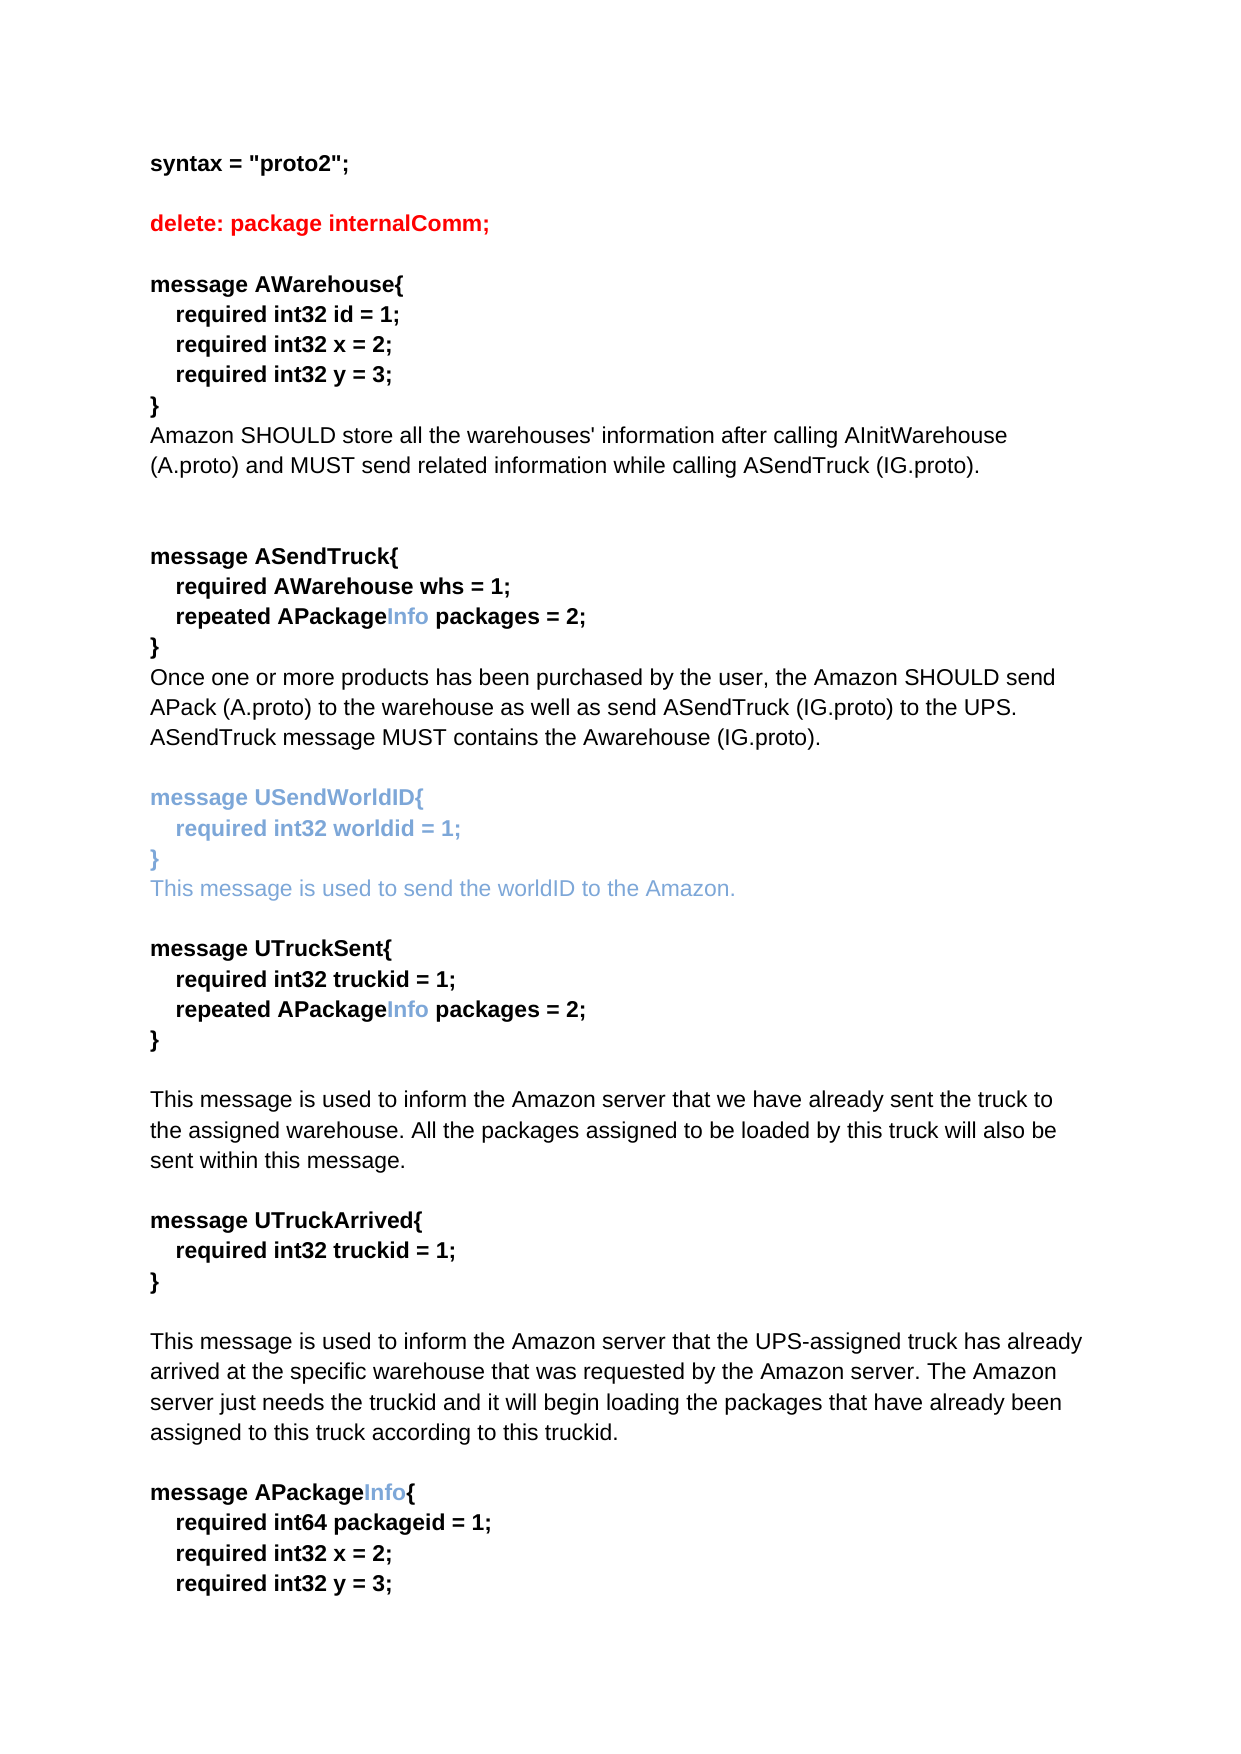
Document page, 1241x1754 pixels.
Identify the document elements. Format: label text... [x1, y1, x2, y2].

text required int32 truckid = 1; [150, 1237, 1090, 1264]
text required int32 y = 3; [150, 1570, 1090, 1596]
text message AWarehouse{ [150, 271, 1090, 297]
text message USendWorldID{ [150, 784, 1090, 811]
text required int32 x = 2; [150, 1539, 1090, 1566]
text Amazon SHOULD store all the warehouses' information after calling AInitWarehouse (A.proto) and MUST send related information while calling ASendTruck (IG.proto). [150, 422, 1090, 478]
text message APackageInfo{ [150, 1479, 1090, 1506]
text required int32 id = 1; [150, 301, 1090, 327]
text required int32 truckid = 1; [150, 966, 1090, 992]
text required int32 worldid = 1; [150, 814, 1090, 841]
text required int32 x = 2; [150, 331, 1090, 358]
text } [150, 633, 1090, 660]
text } [150, 392, 1090, 418]
text Once one or more products has been purchased by the user, the Amazon SHOULD send APack (A.proto) to the warehouse as well as send ASendTruck (IG.proto) to the UPS. ASendTruck message MUST contains the Awarehouse (IG.proto). [150, 663, 1090, 750]
text delete: package internalComm; [150, 210, 1090, 237]
text message ASendTruck{ [150, 543, 1090, 569]
text message UTruckSent{ [150, 935, 1090, 962]
text repeated APackageInfo packages = 2; [150, 603, 1090, 629]
text required int64 packageid = 1; [150, 1509, 1090, 1536]
text message UTruckArrived{ [150, 1207, 1090, 1234]
text This message is used to inform the Amazon server that we have already sent the truck to the assigned warehouse. All the packages assigned to be loaded by this truck will also be sent within this message. [150, 1086, 1090, 1173]
text repeated APackageInfo packages = 2; [150, 996, 1090, 1022]
text This message is used to inform the Amazon server that the UPS-assigned truck has already arrived at the specific warehouse that was requested by the Amazon server. The Amazon server just needs the truckid and it will begin loading the packages that have already been assigned to this truck according to this truckid. [150, 1328, 1090, 1445]
text required int32 y = 3; [150, 361, 1090, 388]
text This message is used to send the worldID to the Amazon. [150, 875, 1090, 901]
text } [150, 845, 1090, 871]
text } [150, 1026, 1090, 1052]
text syntax = "proto2"; [150, 150, 1090, 176]
text required AWarehouse whs = 1; [150, 573, 1090, 599]
text } [150, 1268, 1090, 1294]
